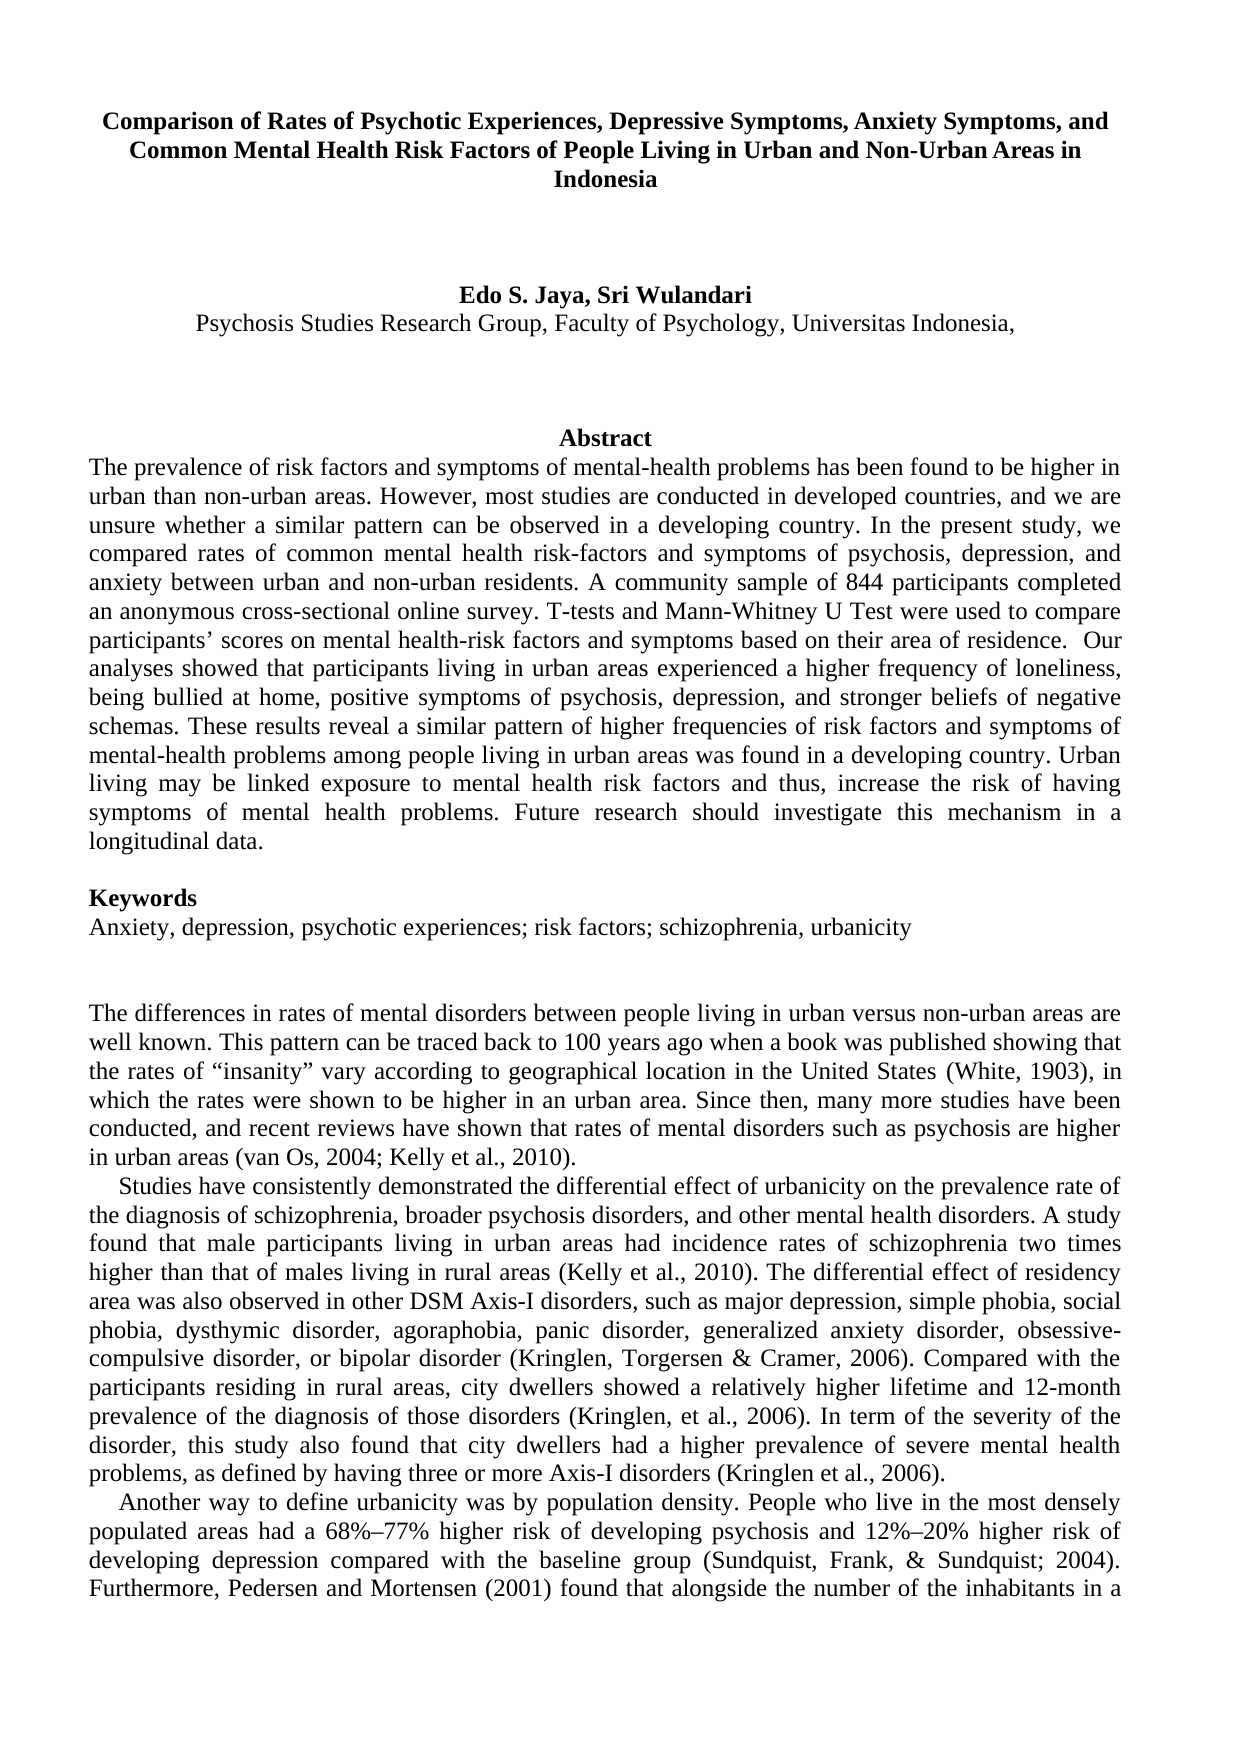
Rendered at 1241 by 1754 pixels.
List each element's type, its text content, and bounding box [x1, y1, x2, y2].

text Studies have consistently demonstrated the differential effect of urbanicity on the prevalence rate of the diagnosis of schizophrenia, broader psychosis disorders, and other mental health disorders. A study found that male participants living in urban areas had incidence rates of schizophrenia two times higher than that of males living in rural areas (Kelly et al., 2010). The differential effect of residency area was also observed in other DSM Axis-I disorders, such as major depression, simple phobia, social phobia, dysthymic disorder, agoraphobia, panic disorder, generalized anxiety disorder, obsessive-compulsive disorder, or bipolar disorder (Kringlen, Torgersen & Cramer, 2006). Compared with the participants residing in rural areas, city dwellers showed a relatively higher lifetime and 12-month prevalence of the diagnosis of those disorders (Kringlen, et al., 2006). In term of the severity of the disorder, this study also found that city dwellers had a higher prevalence of severe mental health problems, as defined by having three or more Axis-I disorders (Kringlen et al., 2006). [89, 1171, 1122, 1487]
text The prevalence of risk factors and symptoms of mental-health problems has been found to be higher in urban than non-urban areas. However, most studies are conducted in developed countries, and we are unsure whether a similar pattern can be observed in a developing country. In the present study, we compared rates of common mental health risk-factors and symptoms of psychosis, depression, and anxiety between urban and non-urban residents. A community sample of 844 participants completed an anonymous cross-sectional online survey. T-tests and Mann-Whitney U Test were used to compare participants’ scores on mental health-risk factors and symptoms based on their area of residence. Our analyses showed that participants living in urban areas experienced a higher frequency of loneliness, being bullied at home, positive symptoms of psychosis, depression, and stronger beliefs of negative schemas. These results reveal a similar pattern of higher frequencies of risk factors and symptoms of mental-health problems among people living in urban areas was found in a developing country. Urban living may be linked exposure to mental health risk factors and thus, increase the risk of having symptoms of mental health problems. Future research should investigate this mechanism in a longitudinal data. [89, 452, 1122, 855]
text Psychosis Studies Research Group, Faculty of Psychology, Universitas Indonesia, [89, 308, 1122, 337]
text Abstract [89, 423, 1122, 452]
title Comparison of Rates of Psychotic Experiences, Depressive Symptoms, Anxiety Symptoms, and Common Mental Health Risk Factors of People Living in Urban and Non-Urban Areas in Indonesia [89, 106, 1122, 193]
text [89, 1487, 1122, 1602]
text Anxiety, depression, psychotic experiences; risk factors; schizophrenia, urbanicity [89, 912, 1122, 941]
text The differences in rates of mental disorders between people living in urban versus non-urban areas are well known. This pattern can be traced back to 100 years ago when a book was published showing that the rates of “insanity” vary according to geographical location in the United States (White, 1903), in which the rates were shown to be higher in an urban area. Since then, many more studies have been conducted, and recent reviews have shown that rates of mental disorders such as psychosis are higher in urban areas (van Os, 2004; Kelly et al., 2010). [89, 998, 1122, 1171]
text Keywords [89, 883, 1122, 912]
text Edo S. Jaya, Sri Wulandari [89, 280, 1122, 308]
